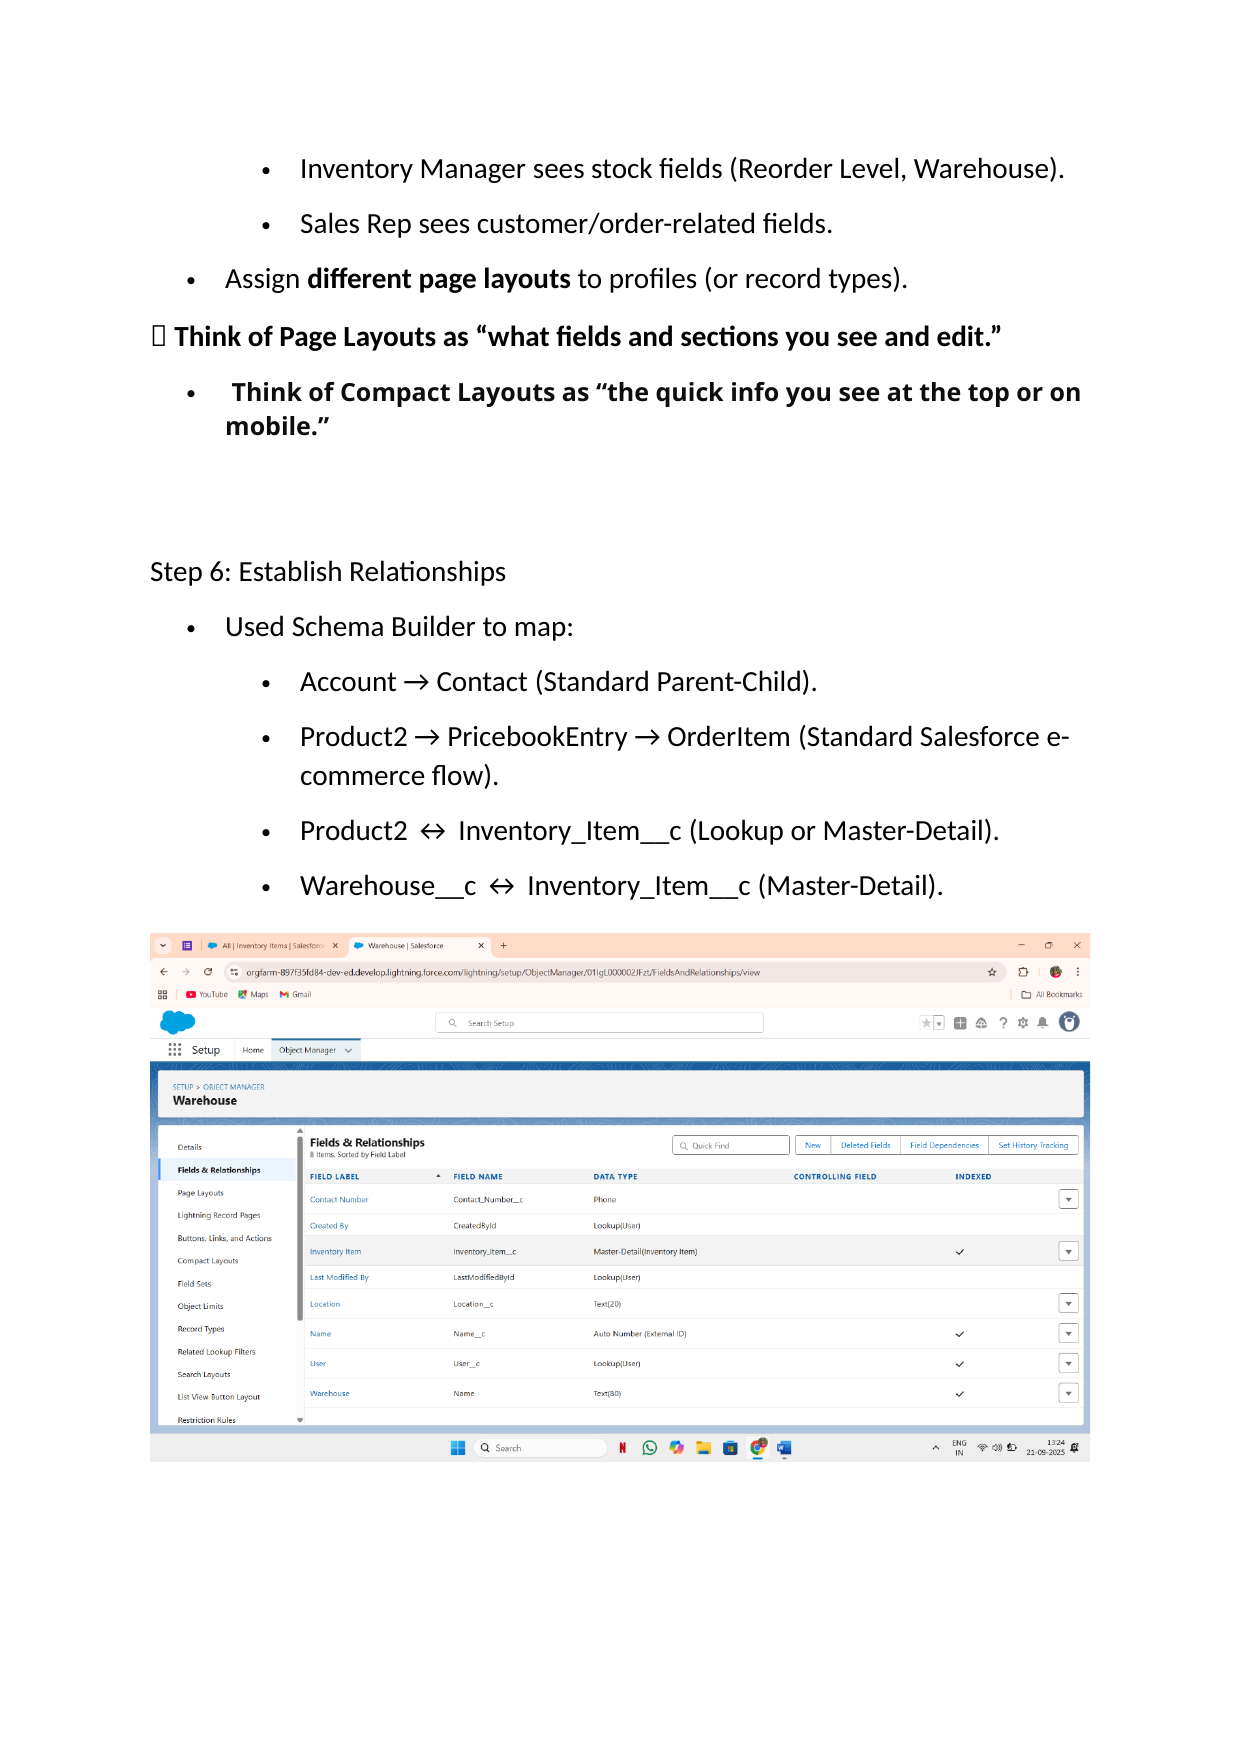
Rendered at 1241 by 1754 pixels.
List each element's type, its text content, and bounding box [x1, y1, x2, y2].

list Product2 ↔ Inventory_Item__c (Lookup or Master-Detail). [262, 812, 1090, 848]
list Account → Contact (Standard Parent-Child). [262, 663, 1090, 699]
list Warehouse__c ↔ Inventory_Item__c (Master-Detail). [262, 867, 1090, 903]
list Think of Compact Layouts as “the quick info you see at the top or on mobile.” [187, 375, 1090, 443]
list Assign different page layouts to profiles (or record types). [187, 260, 1090, 296]
list Product2 → PricebookEntry → OrderItem (Standard Salesforce e-commerce flow). [262, 718, 1090, 792]
picture [150, 933, 1091, 1462]
text Step 6: Establish Relationships [150, 553, 1090, 589]
list Sales Rep sees customer/order-related fields. [262, 205, 1090, 241]
list Used Schema Builder to map: [187, 608, 1090, 644]
text ✅ Think of Page Layouts as “what fields and sections you see and edit.” [150, 315, 1090, 355]
list Inventory Manager sees stock fields (Reorder Level, Warehouse). [262, 150, 1090, 186]
